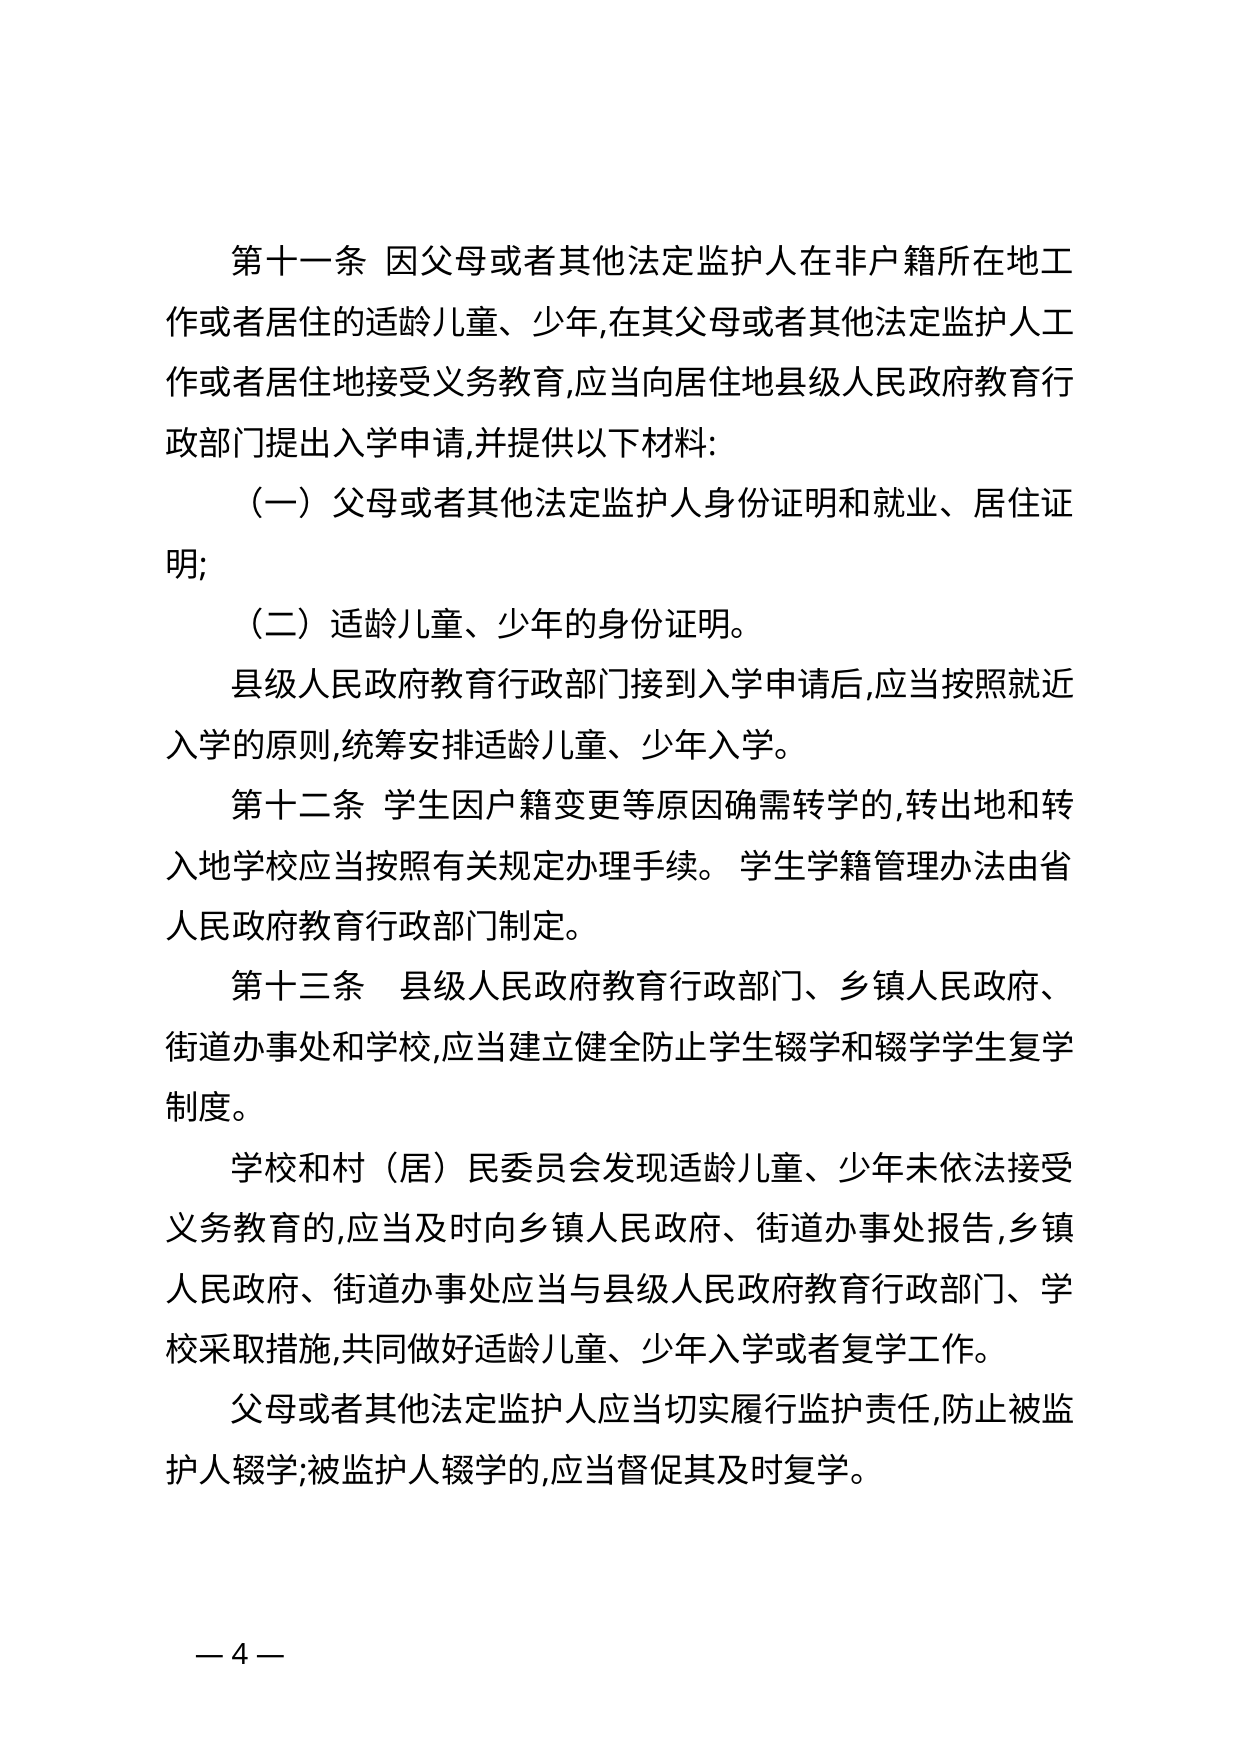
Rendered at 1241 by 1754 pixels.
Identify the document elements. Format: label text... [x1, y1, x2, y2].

text 学校和村（居）民委员会发现适龄儿童、少年未依法接受义务教育的,应当及时向乡镇人民政府、街道办事处报告,乡镇人民政府、街道办事处应当与县级人民政府教育行政部门、学校采取措施,共同做好适龄儿童、少年入学或者复学工作。 [165, 1132, 1075, 1373]
text 第十二条 学生因户籍变更等原因确需转学的,转出地和转入地学校应当按照有关规定办理手续。 学生学籍管理办法由省人民政府教育行政部门制定。 [165, 769, 1075, 951]
text 县级人民政府教育行政部门接到入学申请后,应当按照就近入学的原则,统筹安排适龄儿童、少年入学。 [165, 648, 1075, 769]
text 第十一条 因父母或者其他法定监护人在非户籍所在地工作或者居住的适龄儿童、少年,在其父母或者其他法定监护人工作或者居住地接受义务教育,应当向居住地县级人民政府教育行政部门提出入学申请,并提供以下材料: [165, 226, 1075, 467]
text （二）适龄儿童、少年的身份证明。 [165, 588, 1075, 648]
text （一）父母或者其他法定监护人身份证明和就业、居住证明; [165, 467, 1075, 588]
text 第十三条 县级人民政府教育行政部门、乡镇人民政府、街道办事处和学校,应当建立健全防止学生辍学和辍学学生复学制度。 [165, 951, 1075, 1132]
text 父母或者其他法定监护人应当切实履行监护责任,防止被监护人辍学;被监护人辍学的,应当督促其及时复学。 [165, 1373, 1075, 1494]
